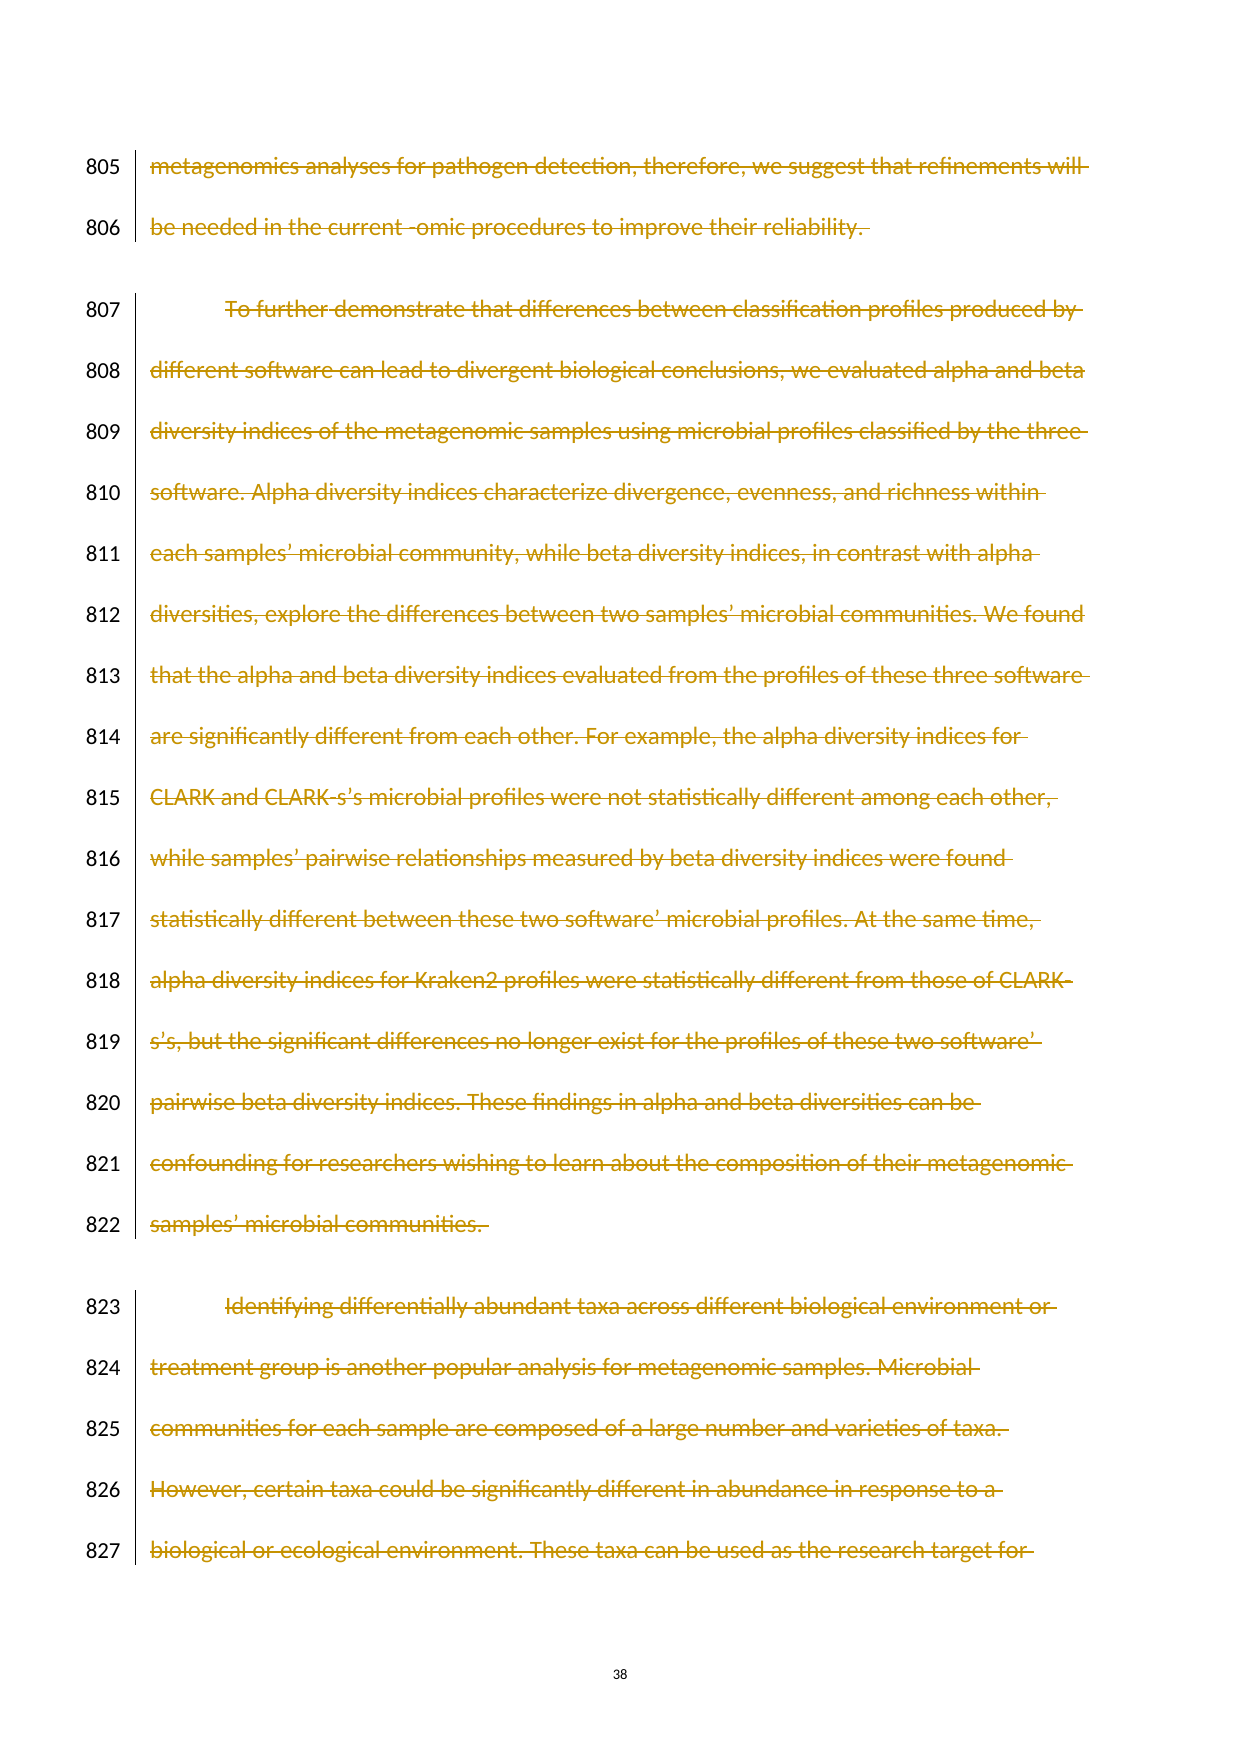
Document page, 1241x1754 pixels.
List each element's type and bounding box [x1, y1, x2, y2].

text [150, 150, 1090, 242]
